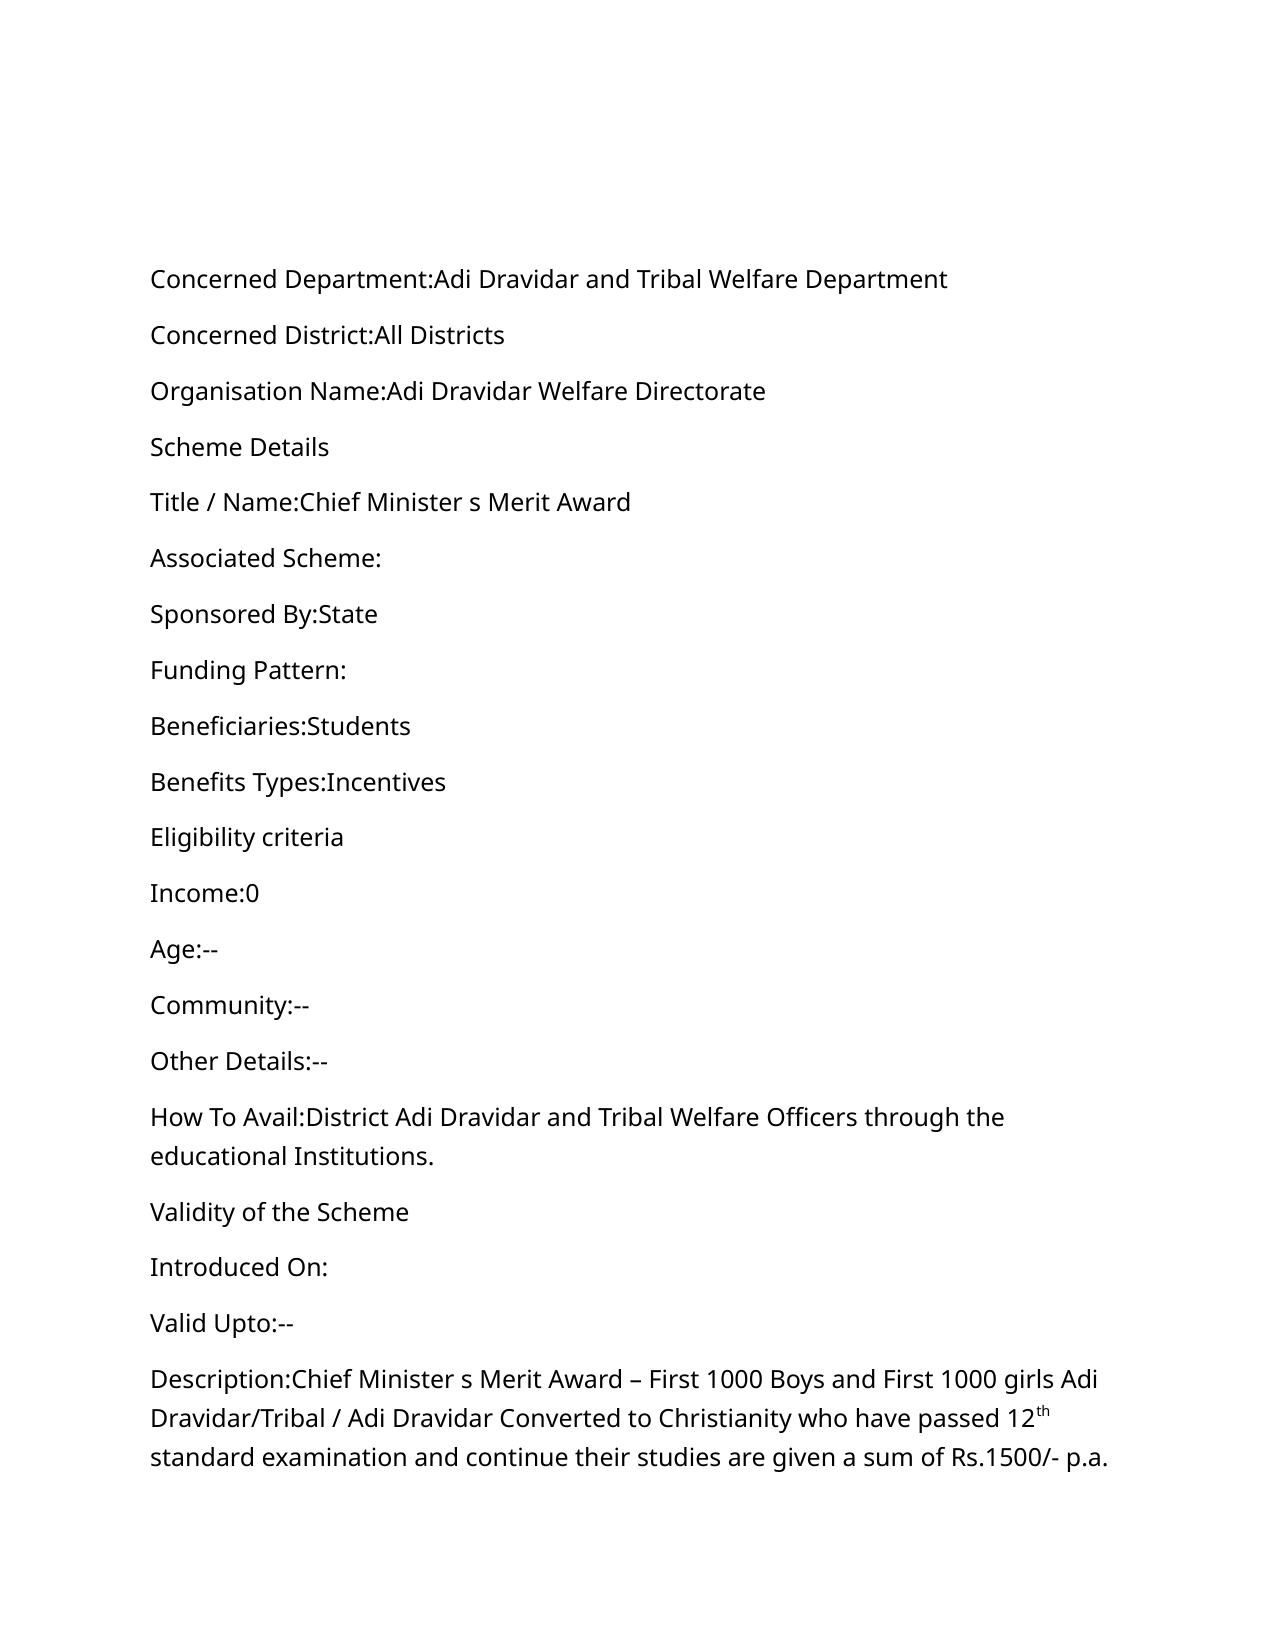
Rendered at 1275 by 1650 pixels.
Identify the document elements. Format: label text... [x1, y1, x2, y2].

text Valid Upto:-- [150, 1306, 1125, 1340]
text Organisation Name:Adi Dravidar Welfare Directorate [150, 373, 1125, 407]
text Scheme Details [150, 429, 1125, 463]
text Other Details:-- [150, 1043, 1125, 1077]
text Sponsored By:State [150, 597, 1125, 631]
text Funding Pattern: [150, 652, 1125, 687]
text Income:0 [150, 876, 1125, 910]
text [150, 1362, 1125, 1474]
text Validity of the Scheme [150, 1194, 1125, 1228]
text Community:-- [150, 987, 1125, 1022]
text Concerned District:All Districts [150, 317, 1125, 352]
text Introduced On: [150, 1250, 1125, 1284]
text Benefits Types:Incentives [150, 764, 1125, 798]
text Age:-- [150, 932, 1125, 966]
text How To Avail:District Adi Dravidar and Tribal Welfare Officers through the educational Institutions. [150, 1099, 1125, 1172]
text Concerned Department:Adi Dravidar and Tribal Welfare Department [150, 262, 1125, 296]
text Associated Scheme: [150, 541, 1125, 575]
text Eligibility criteria [150, 820, 1125, 854]
text Title / Name:Chief Minister s Merit Award [150, 485, 1125, 519]
text Beneficiaries:Students [150, 708, 1125, 742]
